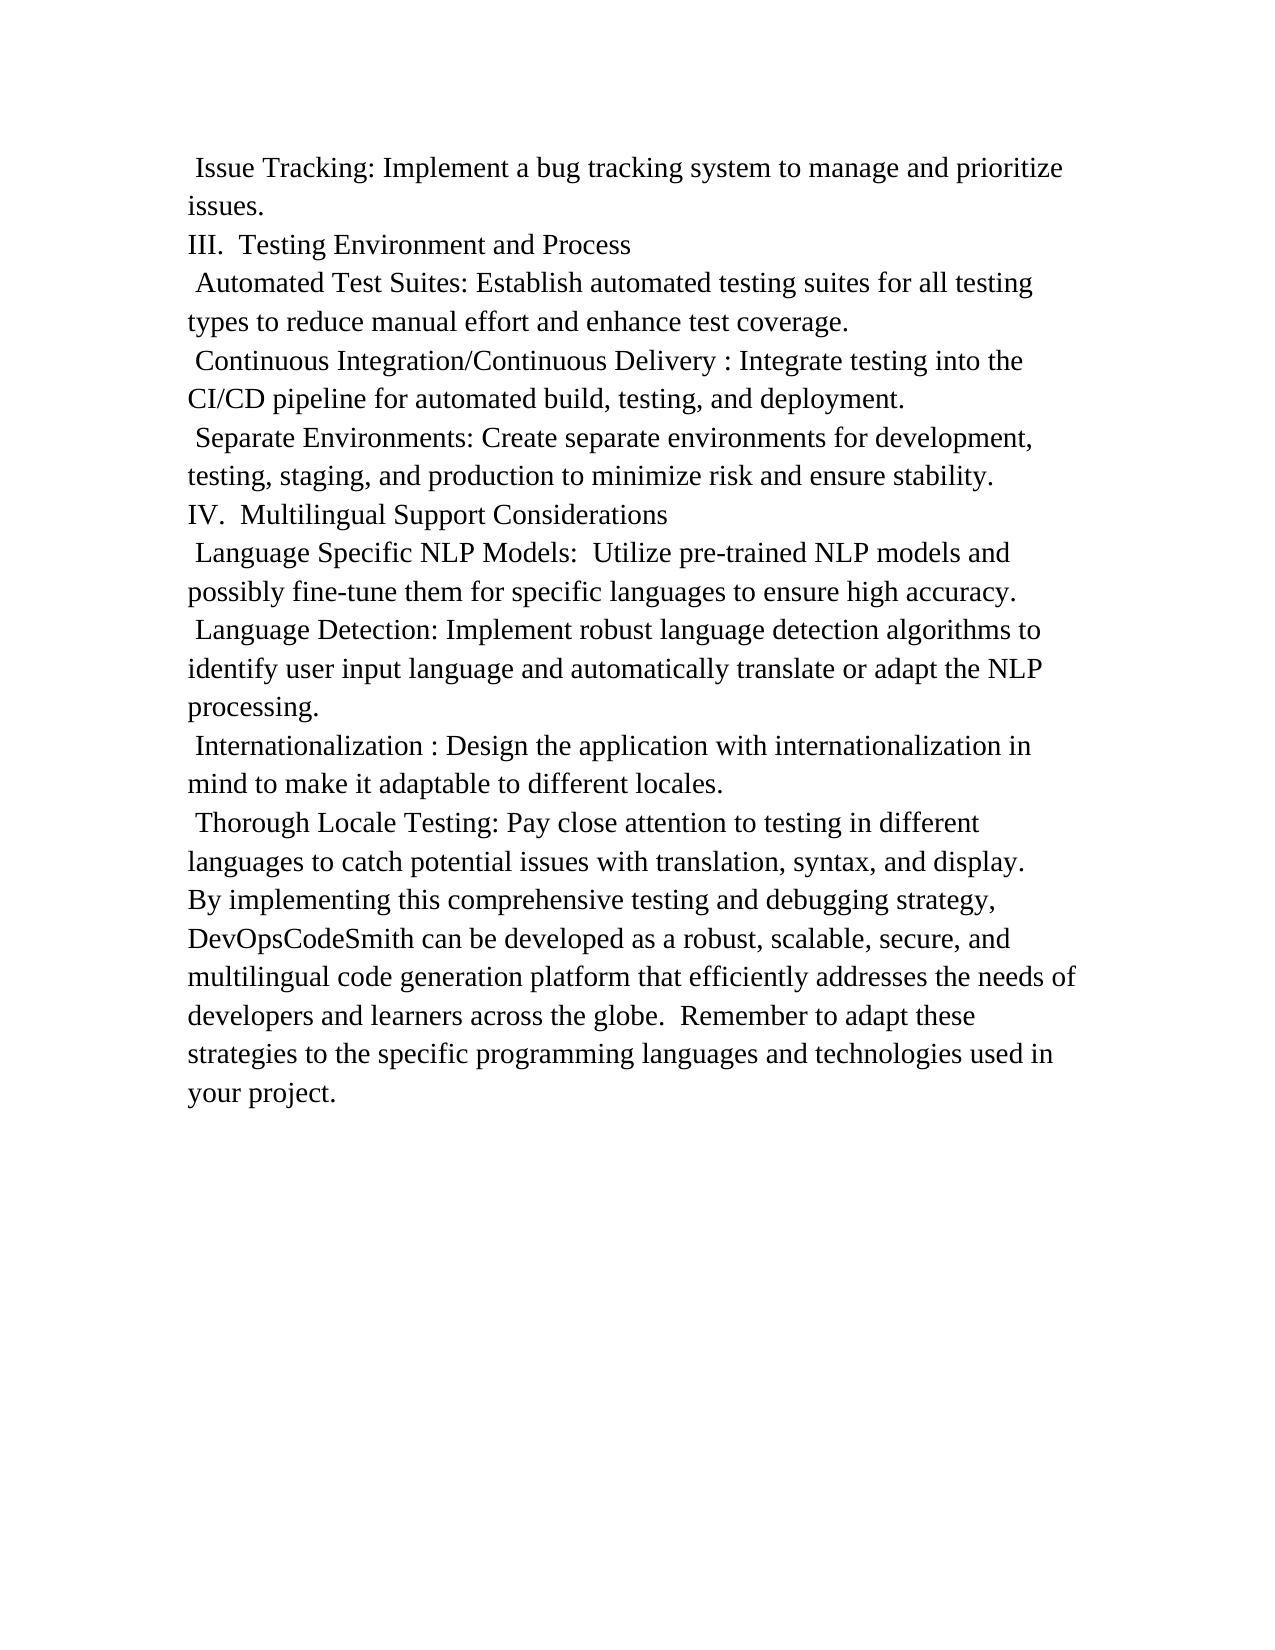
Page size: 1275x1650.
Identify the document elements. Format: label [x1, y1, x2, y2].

text [187, 150, 1087, 1108]
